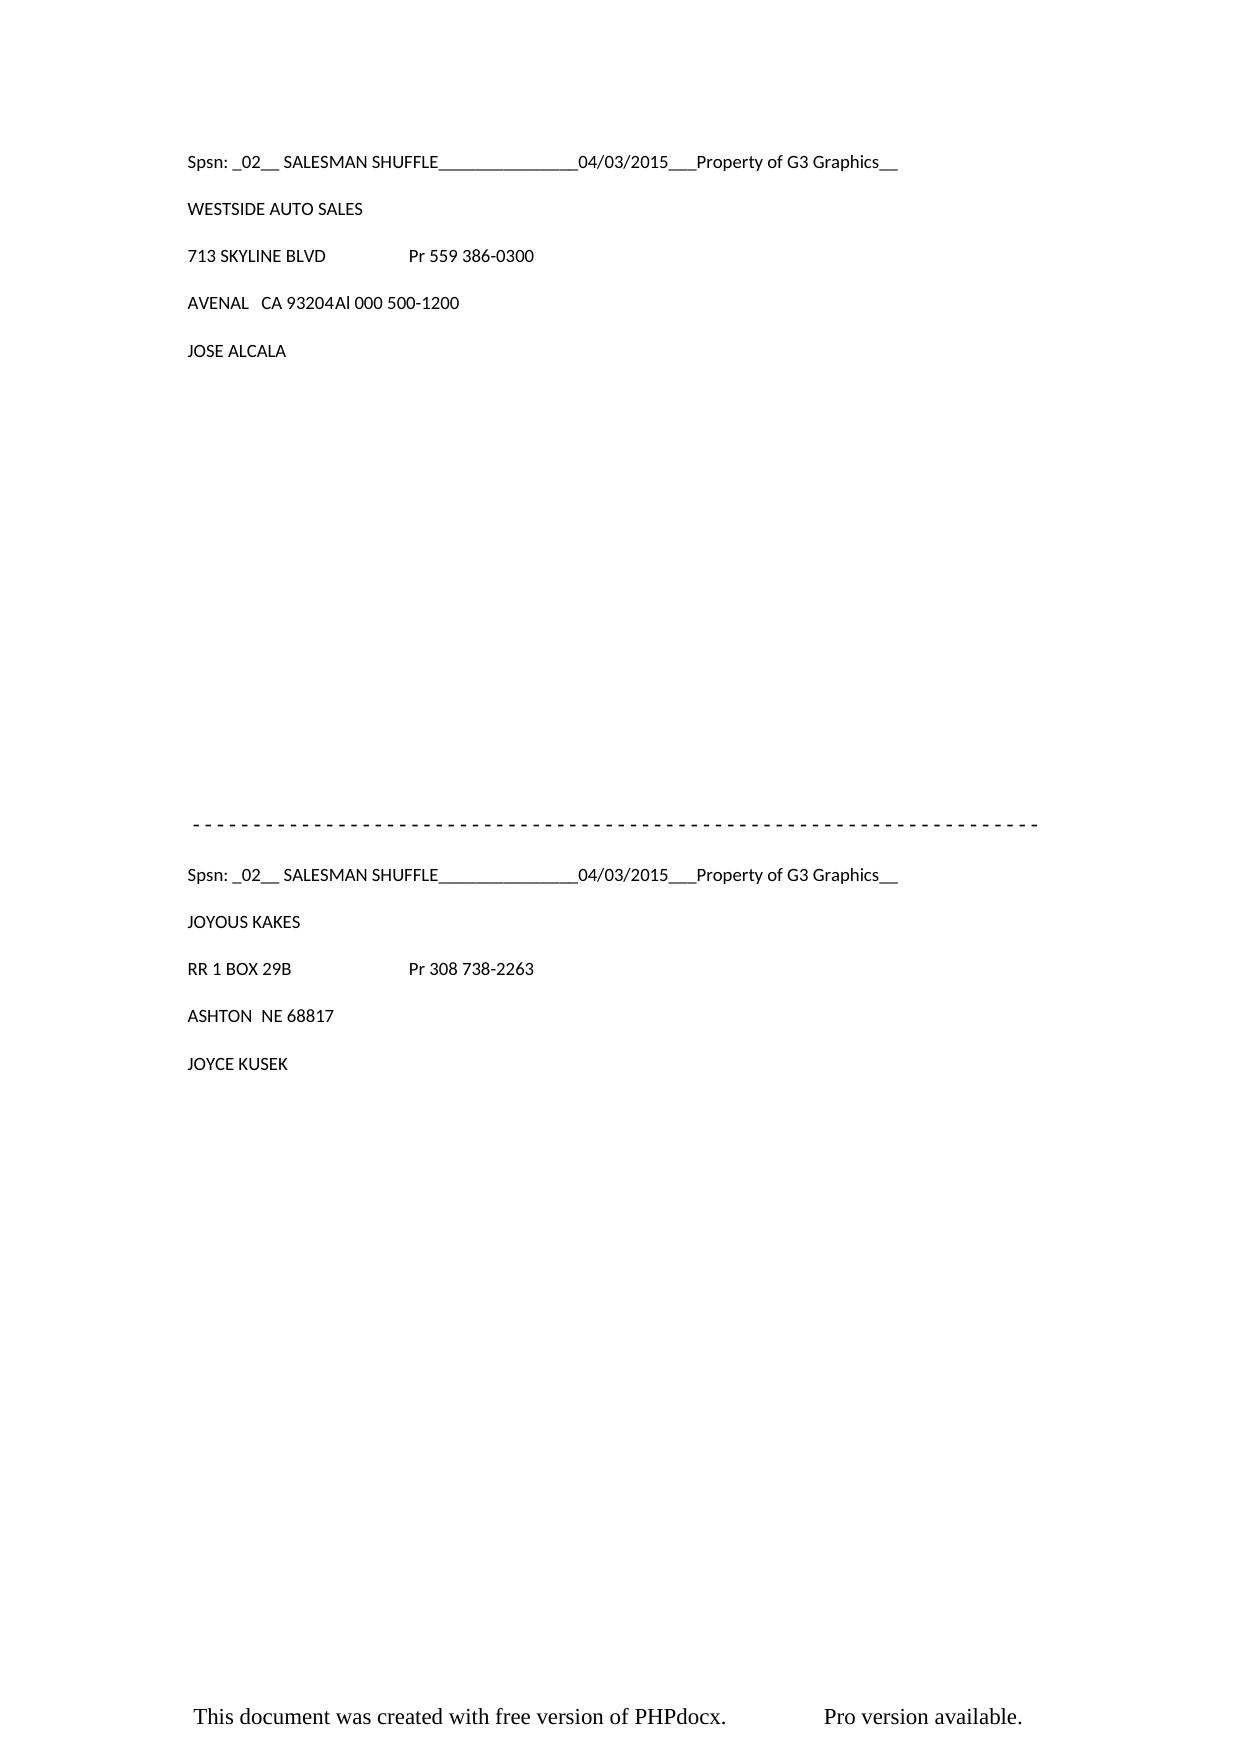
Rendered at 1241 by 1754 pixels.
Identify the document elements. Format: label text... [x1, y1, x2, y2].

text JOYCE KUSEK [187, 1052, 1053, 1075]
text JOYOUS KAKES [187, 910, 1053, 933]
text RR 1 BOX 29B Pr 308 738-2263 [187, 957, 1053, 980]
text AVENAL CA 93204 Al 000 500-1200 [187, 292, 1053, 314]
text Spsn: _02__ SALESMAN SHUFFLE_______________04/03/2015___Property of G3 Graphics__ [187, 863, 1053, 886]
text 713 SKYLINE BLVD Pr 559 386-0300 [187, 244, 1053, 267]
text ASHTON NE 68817 [187, 1005, 1053, 1028]
text WESTSIDE AUTO SALES [187, 197, 1053, 220]
text - - - - - - - - - - - - - - - - - - - - - - - - - - - - - - - - - - - - - - - - - - - - - - - - - - - - - - - - - - - - - - - - - - - - - - [187, 810, 1053, 838]
text Spsn: _02__ SALESMAN SHUFFLE_______________04/03/2015___Property of G3 Graphics__ [187, 150, 1053, 173]
text JOSE ALCALA [187, 339, 1053, 362]
